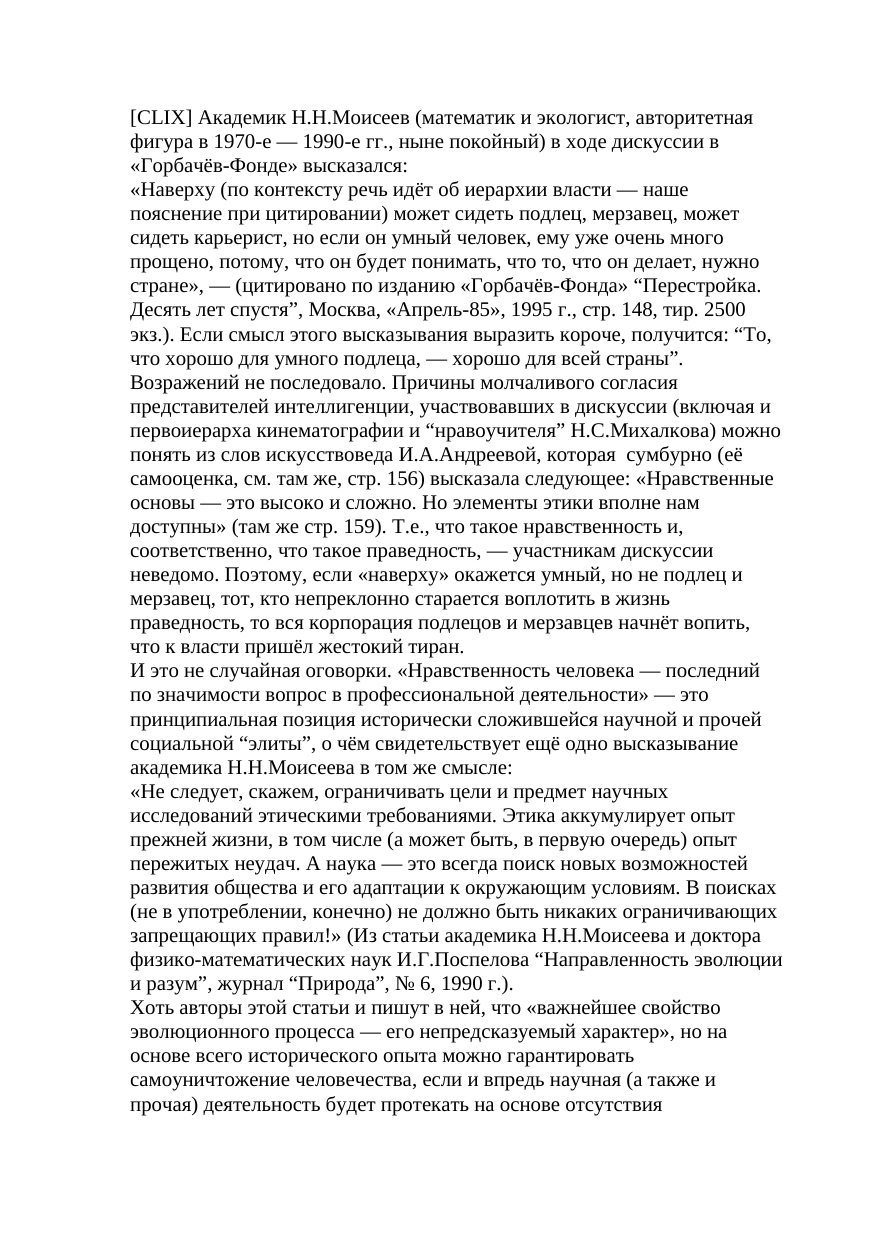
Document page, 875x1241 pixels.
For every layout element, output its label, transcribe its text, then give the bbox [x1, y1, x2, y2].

text «Наверху (по контексту речь идёт об иерархии власти — наше пояснение при цитировании) может сидеть подлец, мерзавец, может сидеть карьерист, но если он умный человек, ему уже очень много прощено, потому, что он будет понимать, что то, что он делает, нужно стране», — (цитировано по изданию «Горбачёв-Фонда» “Перестройка. Десять лет спустя”, Москва, «Апрель-85», 1995 г., стр. 148, тир. 2500 экз.). Если смысл этого высказывания выразить короче, получится: “То, что хорошо для умного подлеца, — хорошо для всей страны”. [130, 177, 785, 369]
text [CLIX] Академик Н.Н.Моисеев (математик и экологист, авторитетная фигура в 1970-е — 1990-е гг., ныне покойный) в ходе дискуссии в «Горбачёв-Фонде» высказался: [130, 105, 785, 177]
text Возражений не последовало. Причины молчаливого согласия представителей интеллигенции, участвовавших в дискуссии (включая и первоиерарха кинематографии и “нравоучителя” Н.С.Михалкова) можно понять из слов искусствоведа И.А.Андреевой, которая сумбурно (её самооценка, см. там же, стр. 156) высказала следующее: «Нравственные основы — это высоко и сложно. Но элементы этики вполне нам доступны» (там же стр. 159). Т.е., что такое нравственность и, соответственно, что такое праведность, — участникам дискуссии неведомо. Поэтому, если «наверху» окажется умный, но не подлец и мерзавец, тот, кто непреклонно старается воплотить в жизнь праведность, то вся корпорация подлецов и мерзавцев начнёт вопить, что к власти пришёл жестокий тиран. [130, 369, 785, 658]
text «Не следует, скажем, ограничивать цели и предмет научных исследований этическими требованиями. Этика аккумулирует опыт прежней жизни, в том числе (а может быть, в первую очередь) опыт пережитых неудач. А наука — это всегда поиск новых возможностей развития общества и его адаптации к окружающим условиям. В поисках (не в употреблении, конечно) не должно быть никаких ограничивающих запрещающих правил!» (Из статьи академика Н.Н.Моисеева и доктора физико-математических наук И.Г.Поспелова “Направленность эволюции и разум”, журнал “Природа”, № 6, 1990 г.). [130, 779, 785, 995]
text И это не случайная оговорки. «Нравственность человека — последний по значимости вопрос в профессиональной деятельности» — это принципиальная позиция исторически сложившейся научной и прочей социальной “элиты”, о чём свидетельствует ещё одно высказывание академика Н.Н.Моисеева в том же смысле: [130, 658, 785, 779]
